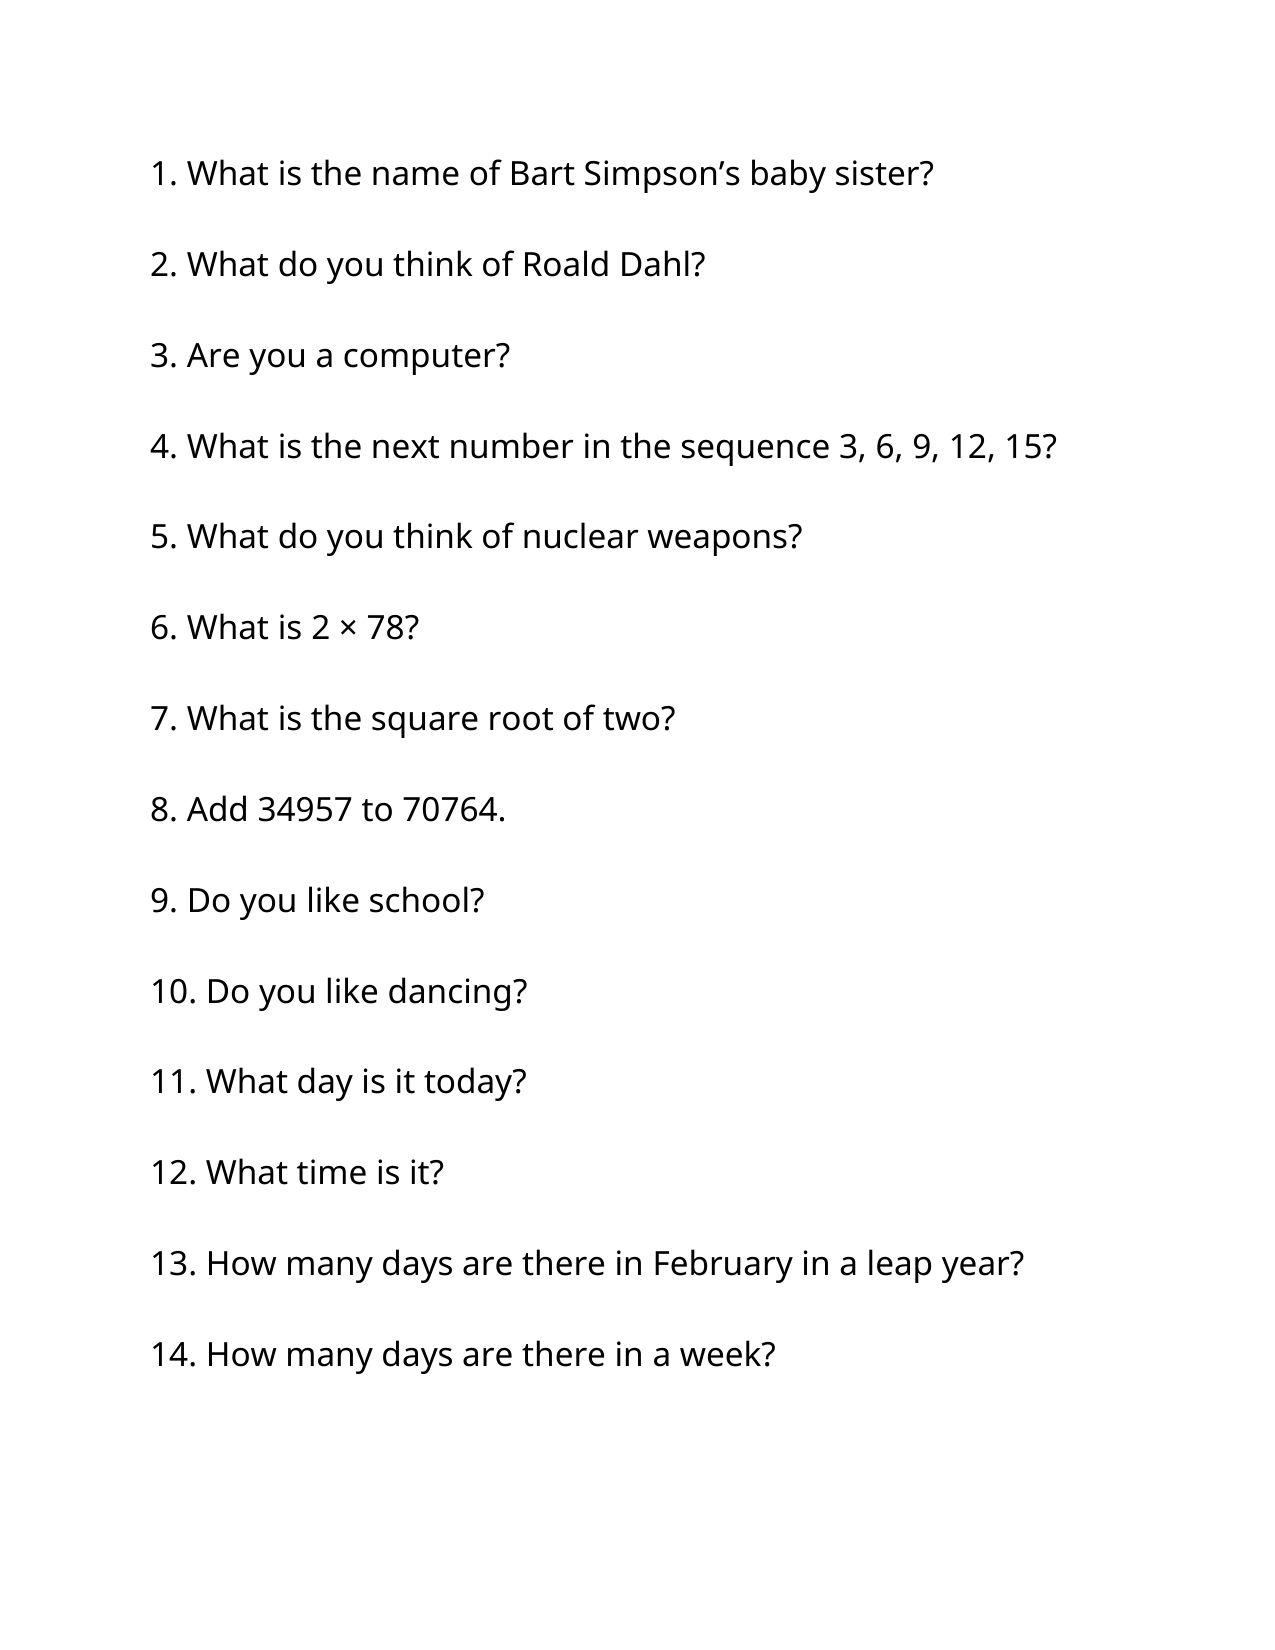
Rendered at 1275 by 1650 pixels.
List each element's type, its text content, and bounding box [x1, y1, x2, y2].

text 5. What do you think of nuclear weapons? [150, 513, 1125, 559]
text 7. What is the square root of two? [150, 695, 1125, 740]
text 12. What time is it? [150, 1149, 1125, 1194]
text 14. How many days are there in a week? [150, 1331, 1125, 1376]
text 10. Do you like dancing? [150, 967, 1125, 1013]
text 2. What do you think of Roald Dahl? [150, 241, 1125, 286]
text 9. Do you like school? [150, 877, 1125, 922]
text 8. Add 34957 to 70764. [150, 786, 1125, 831]
text 1. What is the name of Bart Simpson’s baby sister? [150, 150, 1125, 195]
text 6. What is 2 × 78? [150, 604, 1125, 649]
text 3. Are you a computer? [150, 332, 1125, 377]
text 4. What is the next number in the sequence 3, 6, 9, 12, 15? [150, 422, 1125, 468]
text 13. How many days are there in February in a leap year? [150, 1240, 1125, 1285]
text 11. What day is it today? [150, 1058, 1125, 1104]
